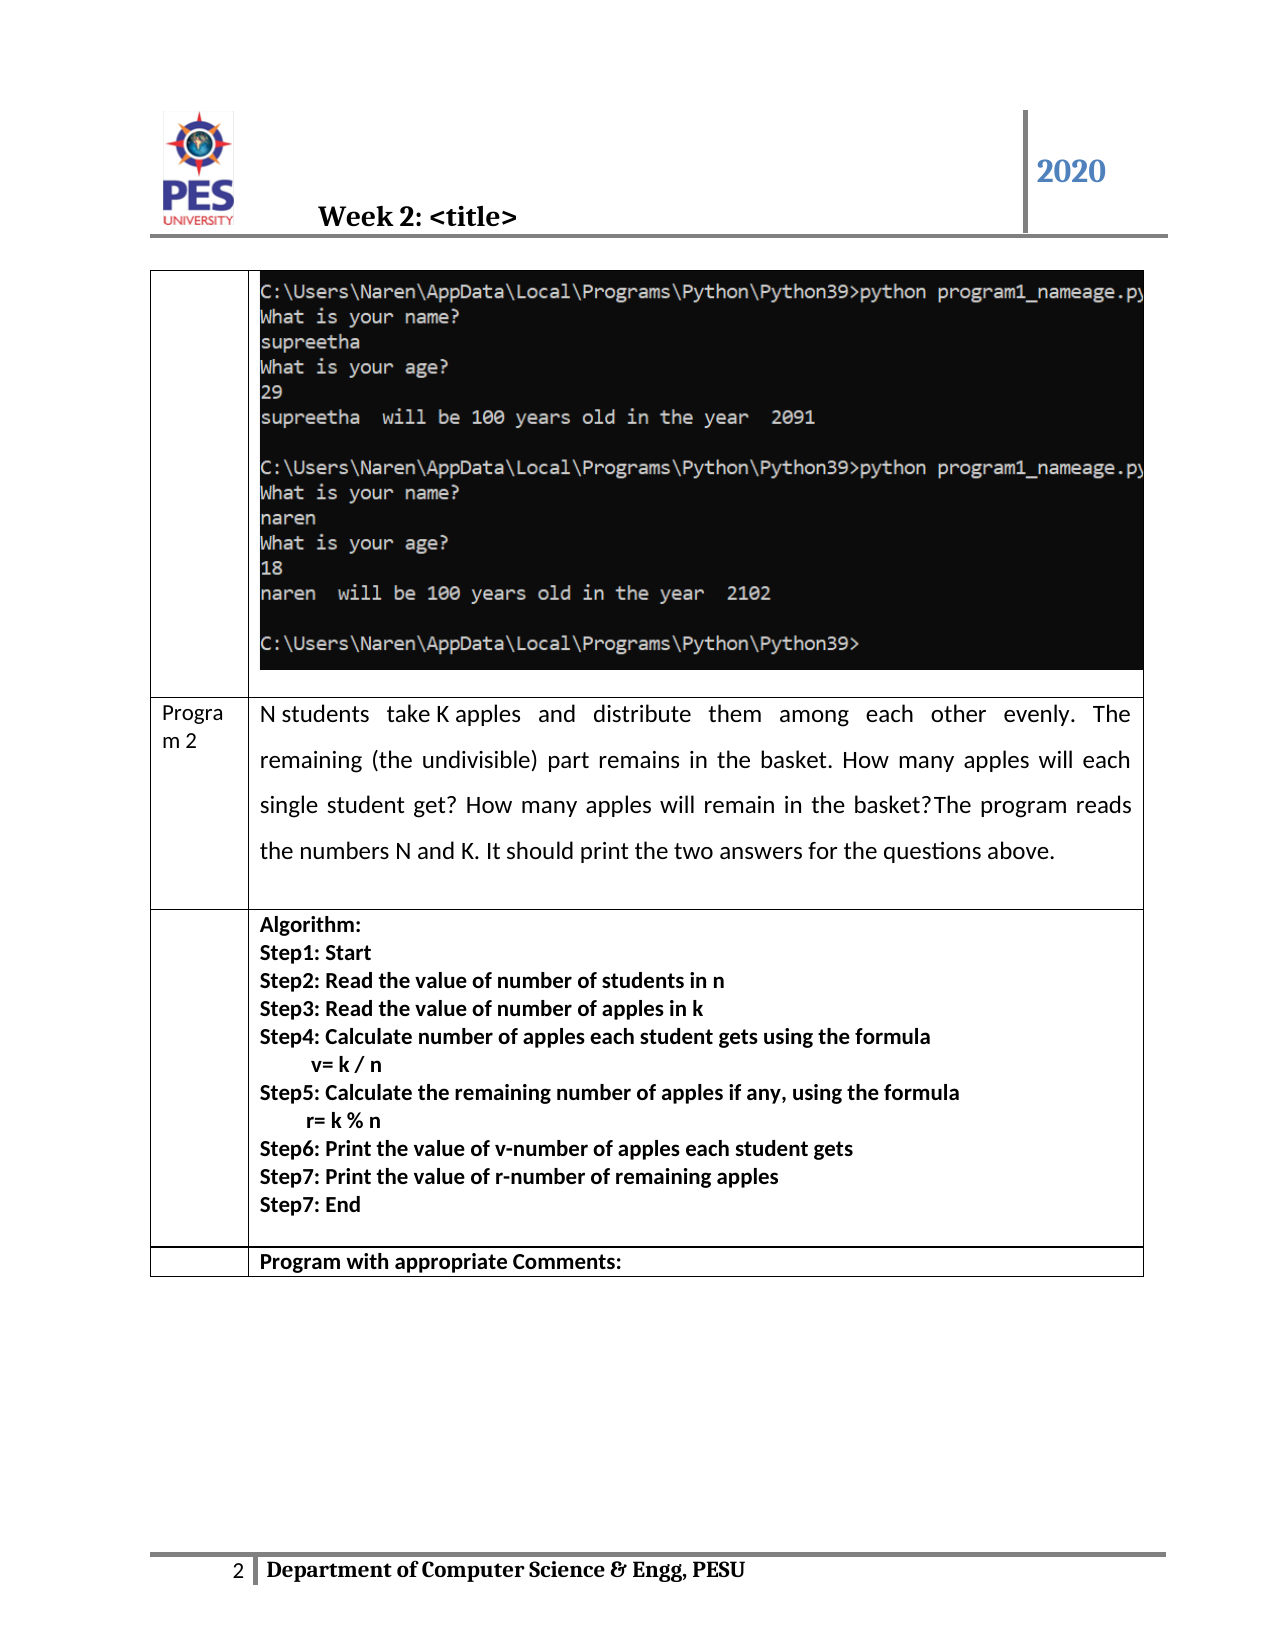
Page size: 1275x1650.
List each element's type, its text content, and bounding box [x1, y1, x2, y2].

picture [259, 271, 1144, 670]
table_cell [151, 1248, 248, 1276]
table_cell N students take K apples and distribute them among each other evenly. The remaining (the undivisible) part remains in the basket. How many apples will each single student get? How many apples will remain in the basket?The program reads the numbers N and K. It should print the two answers for the questions above. [249, 698, 1143, 909]
table_cell [151, 271, 248, 697]
table_cell [151, 910, 248, 1246]
table_cell Program with appropriate Comments: [249, 1248, 1143, 1276]
table_cell Program 2 [151, 698, 248, 909]
picture [161, 110, 235, 227]
table_cell Algorithm: Step1: Start Step2: Read the value of number of students in n Step3: Read the value of number of apples in k Step4: Calculate number of apples each student gets using the formula v= k / n Step5: Calculate the remaining number of apples if any, using the formula r= k % n Step6: Print the value of v-number of apples each student gets Step7: Print the value of r-number of remaining apples Step7: End [249, 910, 1143, 1246]
table_cell Out Put Screen shot: [249, 271, 1143, 697]
